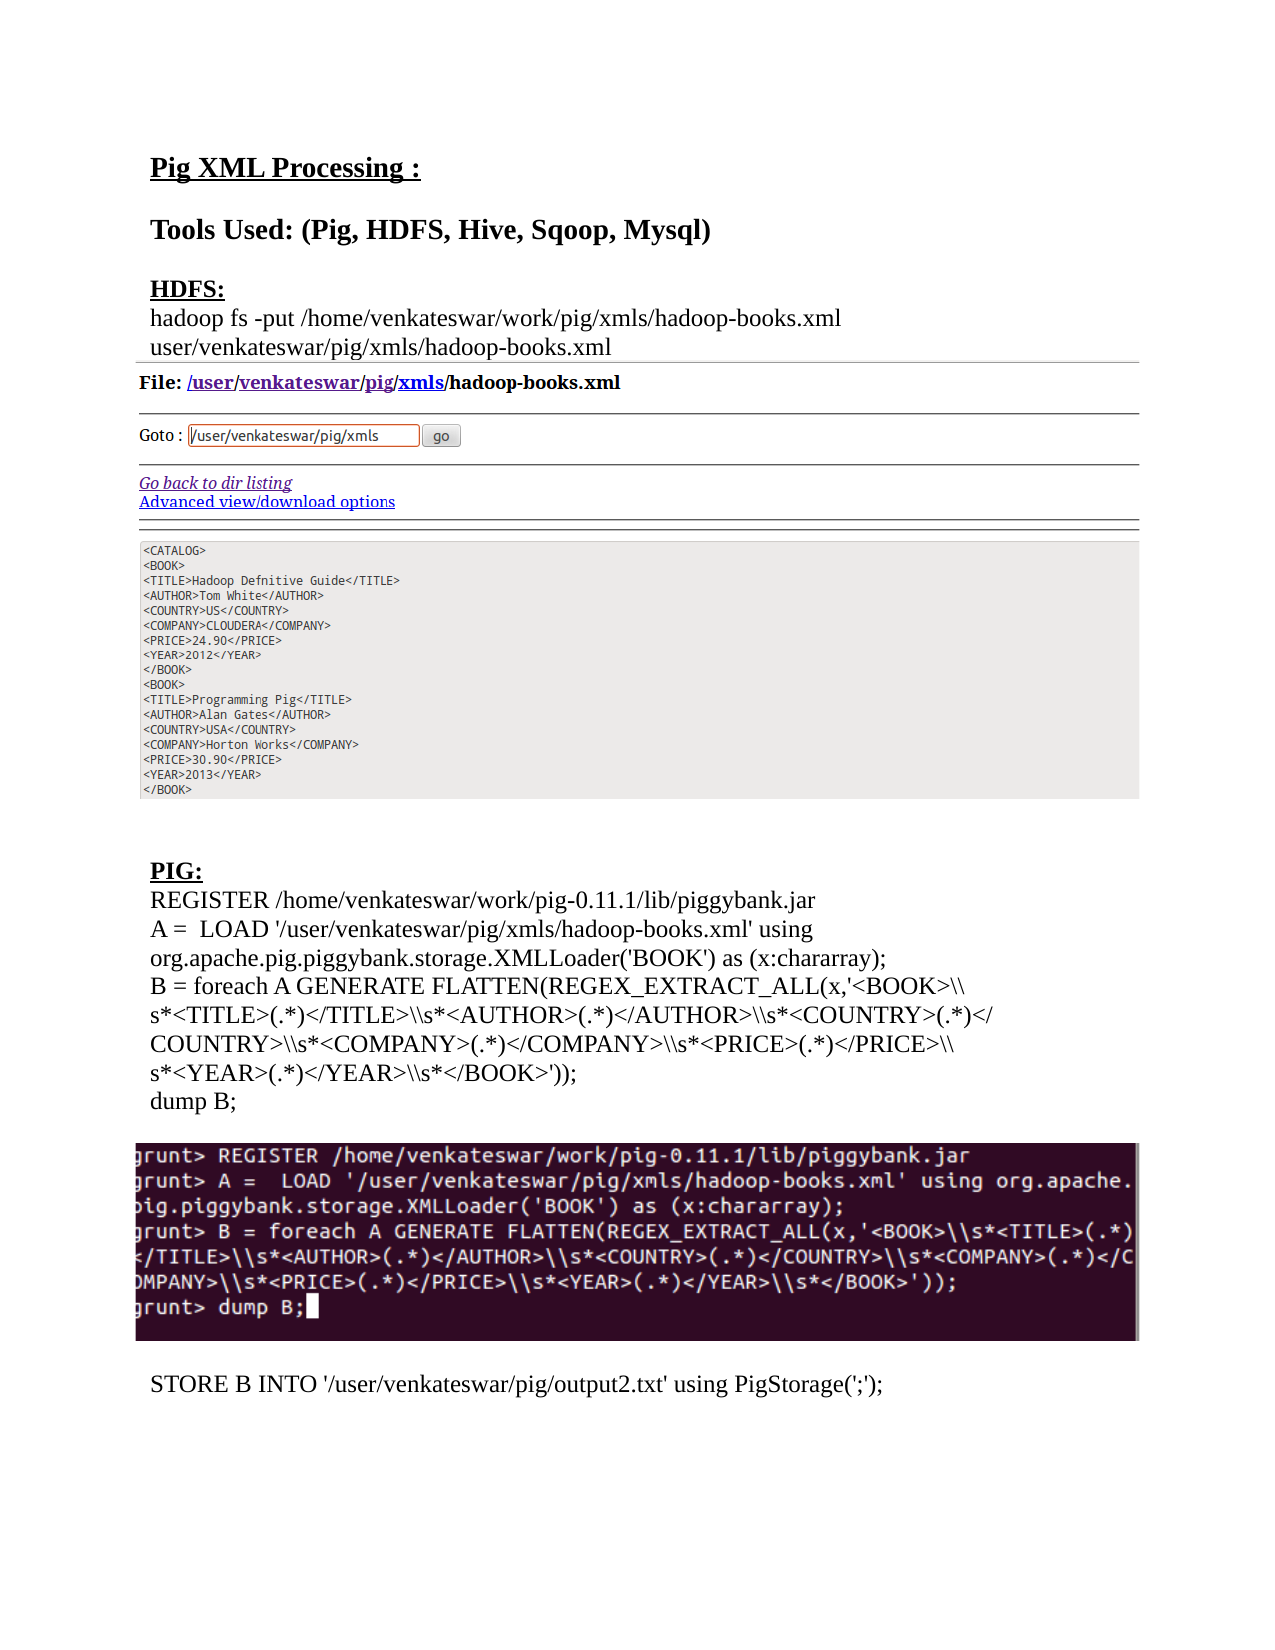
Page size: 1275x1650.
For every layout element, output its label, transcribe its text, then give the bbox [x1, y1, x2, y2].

text B = foreach A GENERATE FLATTEN(REGEX_EXTRACT_ALL(x,'<BOOK>\\s*<TITLE>(.*)</TITLE>\\s*<AUTHOR>(.*)</AUTHOR>\\s*<COUNTRY>(.*)</COUNTRY>\\s*<COMPANY>(.*)</COMPANY>\\s*<PRICE>(.*)</PRICE>\\s*<YEAR>(.*)</YEAR>\\s*</BOOK>')); [150, 971, 1125, 1086]
text Tools Used: (Pig, HDFS, Hive, Sqoop, Mysql) [150, 212, 1125, 246]
picture [135, 360, 1140, 799]
text REGISTER /home/venkateswar/work/pig-0.11.1/lib/piggybank.jar [150, 885, 1125, 914]
text Pig XML Processing : [150, 150, 1125, 183]
text A = LOAD '/user/venkateswar/pig/xmls/hadoop-books.xml' using org.apache.pig.piggybank.storage.XMLLoader('BOOK') as (x:chararray); [150, 914, 1125, 971]
picture [135, 1143, 1140, 1341]
text STORE B INTO '/user/venkateswar/pig/output2.txt' using PigStorage(';'); [150, 1369, 1125, 1398]
text PIG: [150, 856, 1125, 885]
text HDFS: [150, 274, 1125, 303]
text hadoop fs -put /home/venkateswar/work/pig/xmls/hadoop-books.xml user/venkateswar/pig/xmls/hadoop-books.xml [150, 303, 1125, 360]
text dump B; [150, 1086, 1125, 1115]
